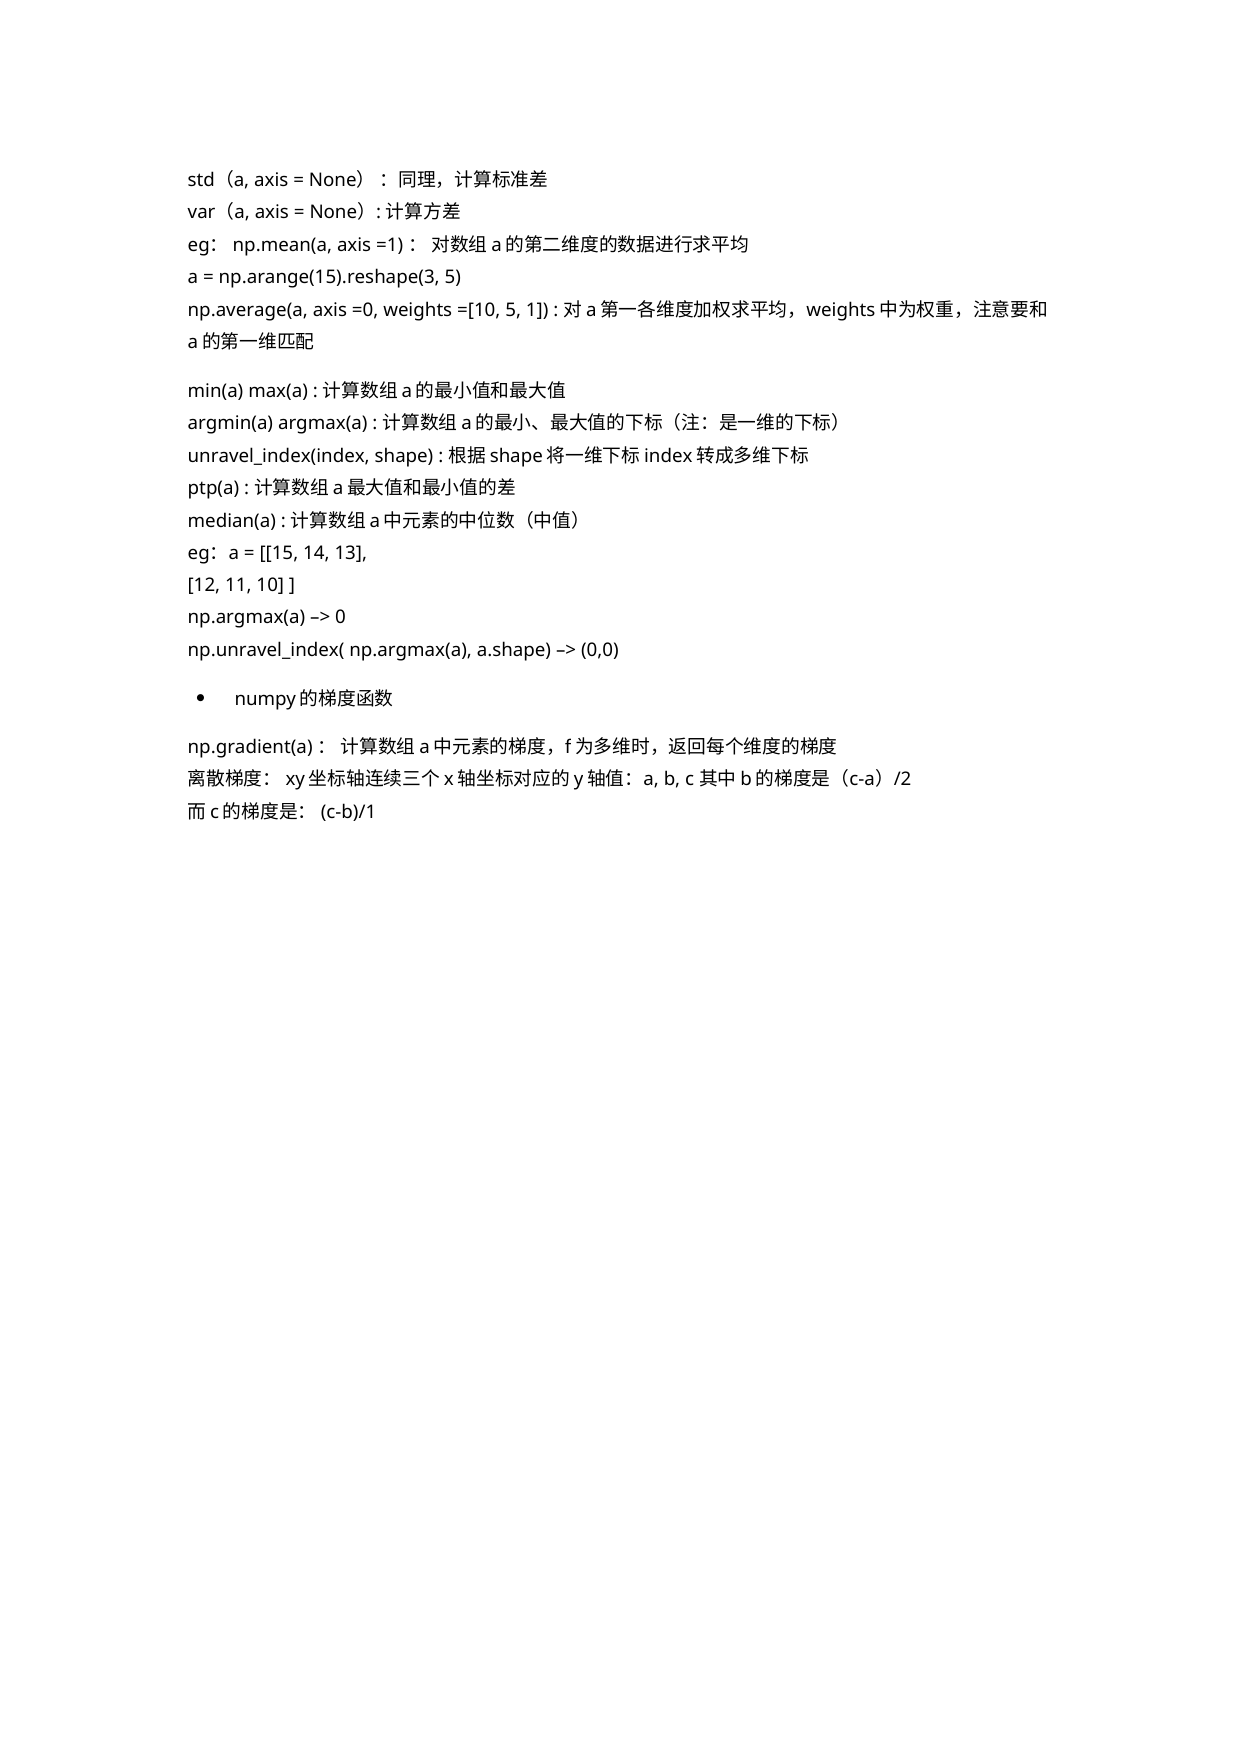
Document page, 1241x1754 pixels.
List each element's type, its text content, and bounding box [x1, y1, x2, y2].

list numpy的梯度函数 [197, 681, 1053, 713]
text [187, 162, 1053, 357]
text np.gradient(a) ： 计算数组a中元素的梯度，f为多维时，返回每个维度的梯度 离散梯度： xy坐标轴连续三个x轴坐标对应的y轴值：a, b, c 其中b的梯度是（c-a）/2 而c的梯度是： (c-b)/1 [187, 729, 1053, 826]
text min(a) max(a) : 计算数组a的最小值和最大值 argmin(a) argmax(a) : 计算数组a的最小、最大值的下标（注：是一维的下标） unravel_index(index, shape) : 根据shape将一维下标index转成多维下标 ptp(a) : 计算数组a最大值和最小值的差 median(a) : 计算数组a中元素的中位数（中值） eg：a = [[15, 14, 13], [12, 11, 10] ] np.argmax(a) –> 0 np.unravel_index( np.argmax(a), a.shape) –> (0,0) [187, 373, 1053, 665]
